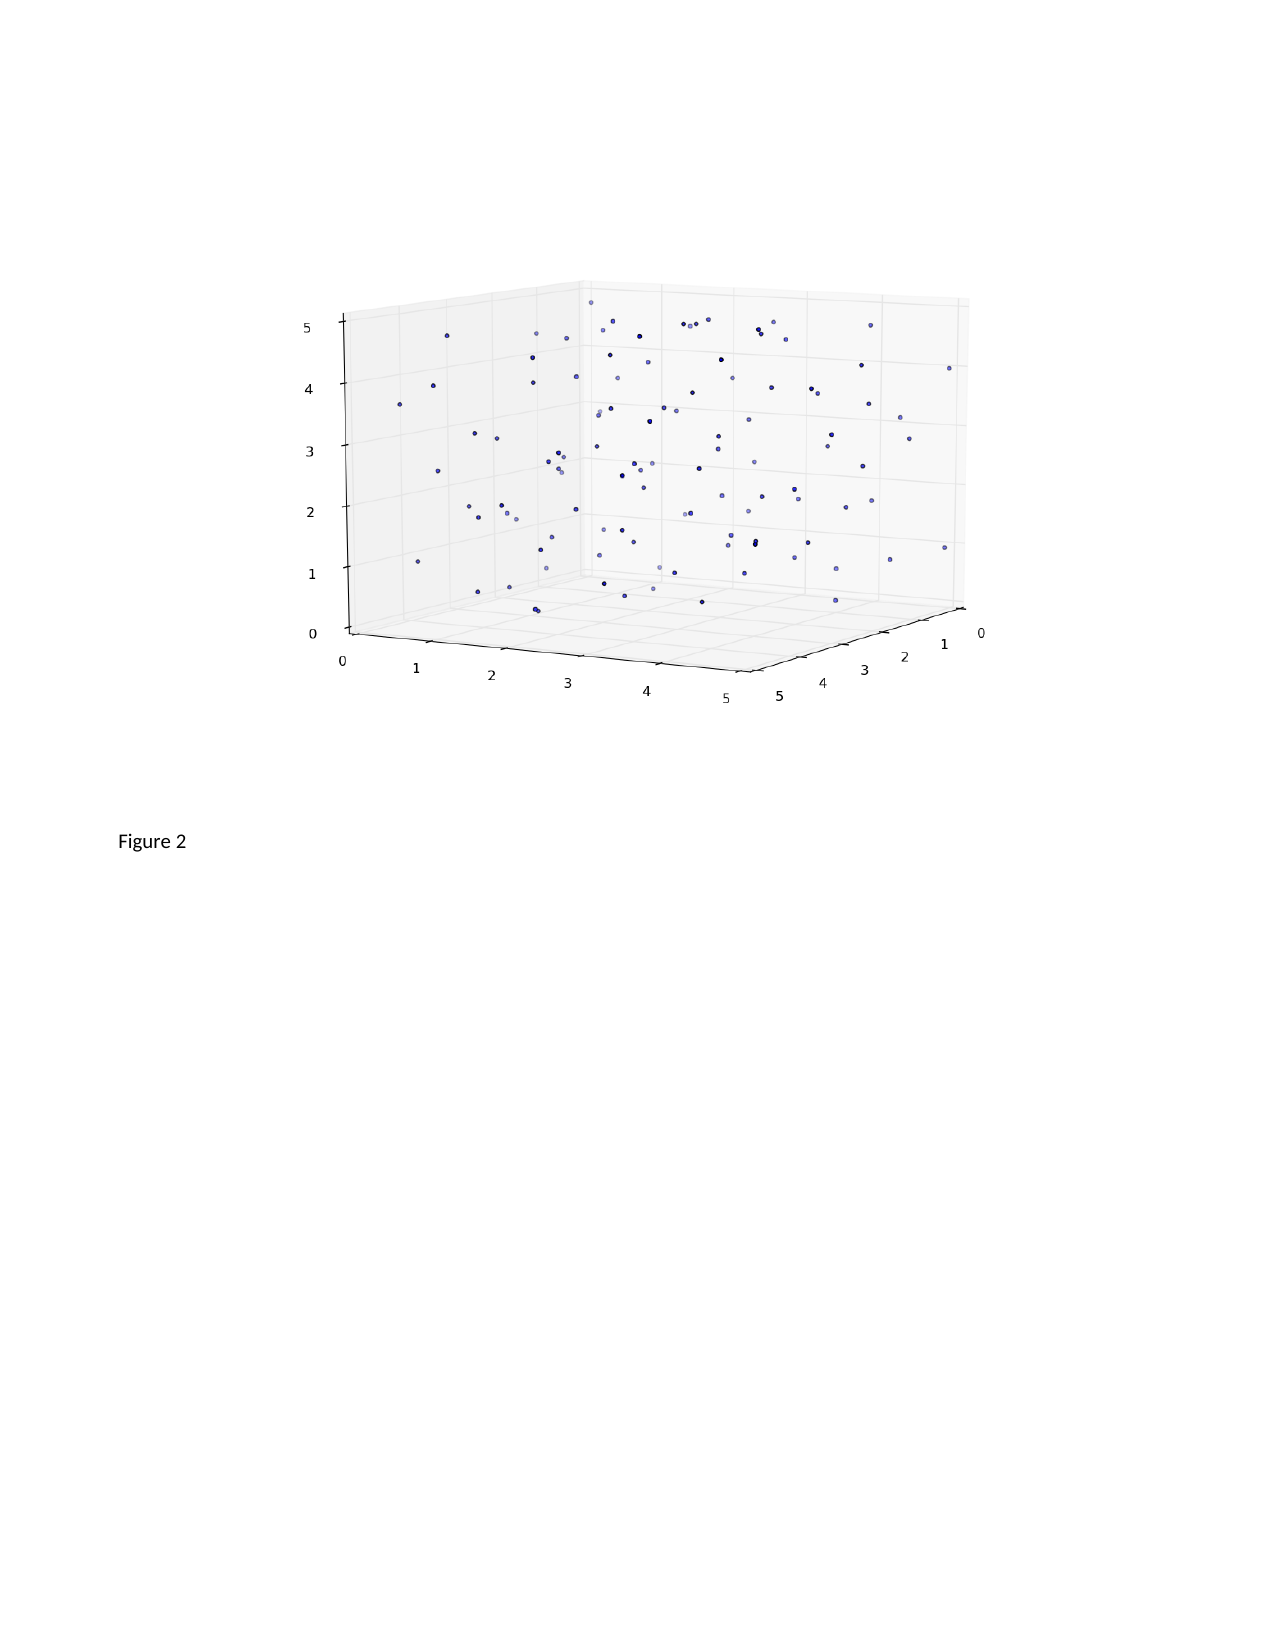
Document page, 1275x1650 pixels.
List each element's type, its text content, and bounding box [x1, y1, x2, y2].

picture [118, 118, 1157, 826]
